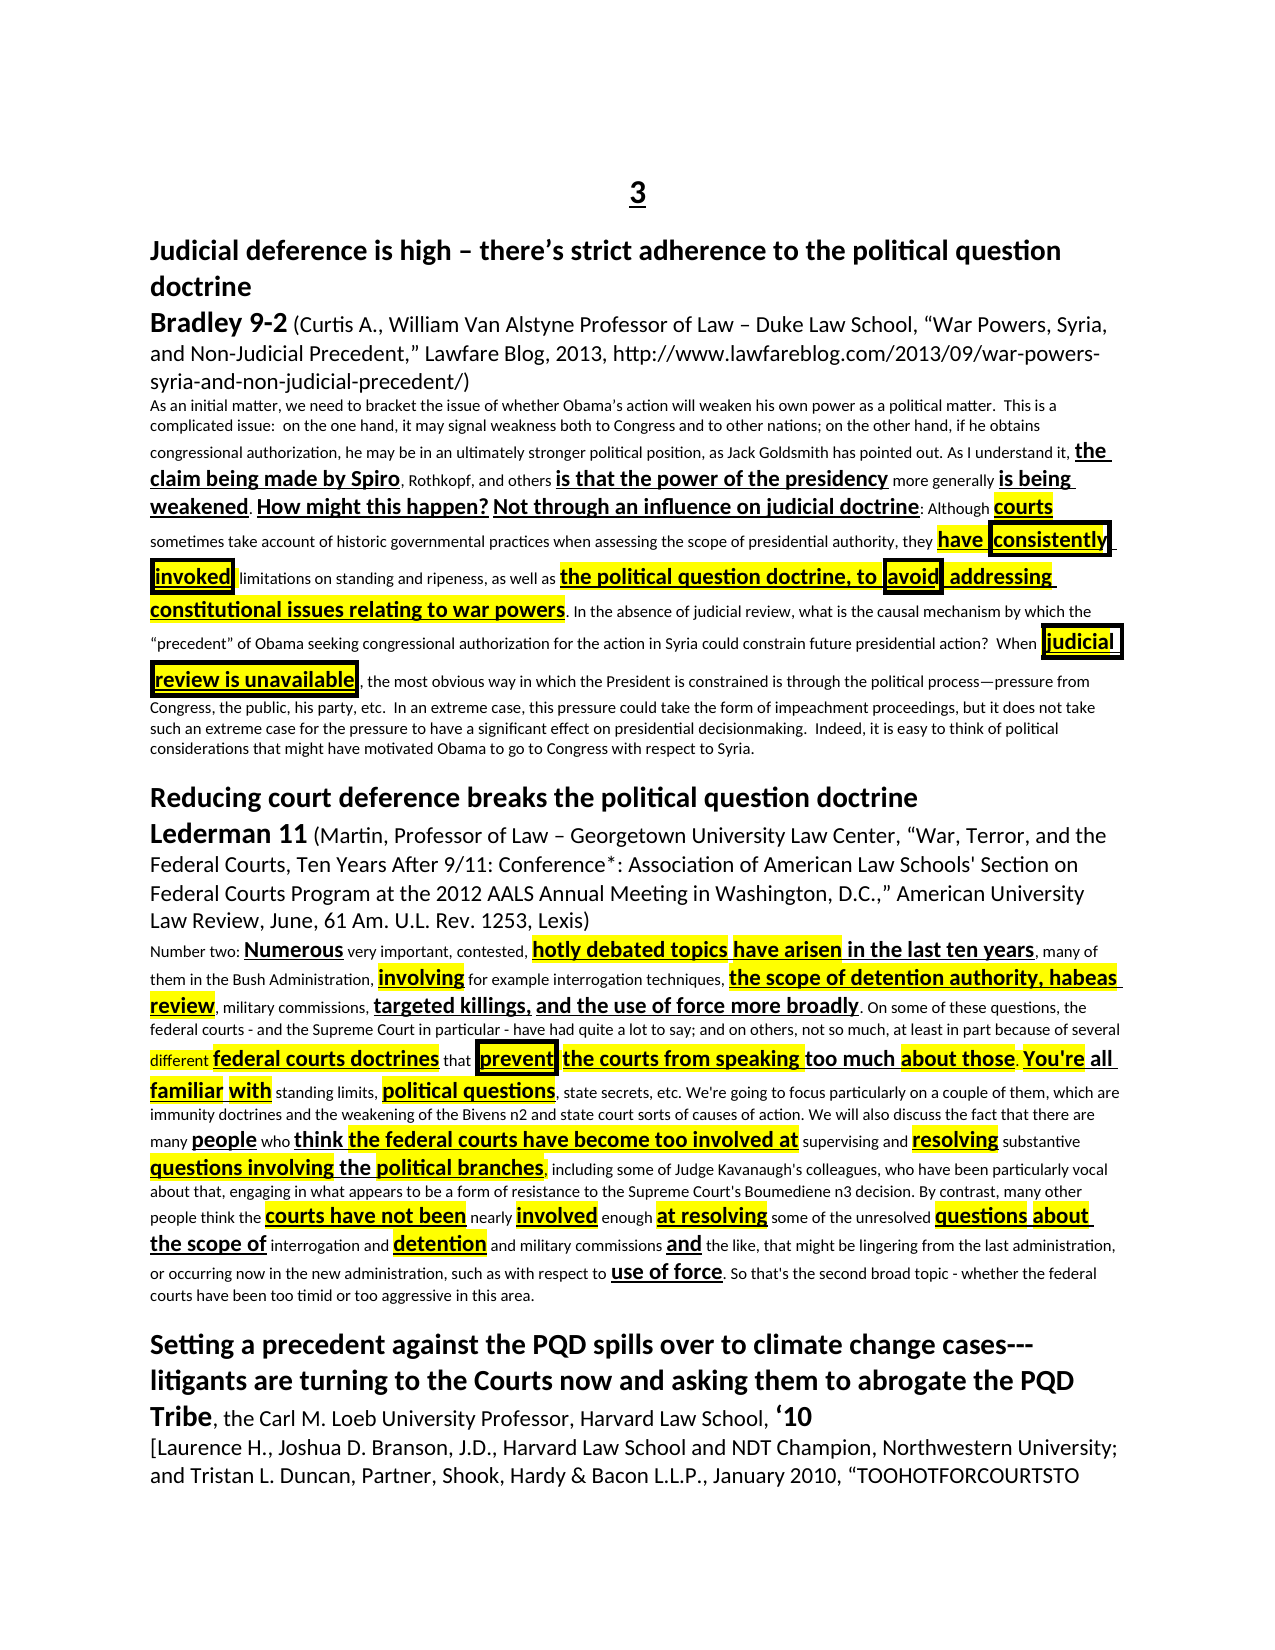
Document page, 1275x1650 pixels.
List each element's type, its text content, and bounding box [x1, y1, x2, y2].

text As an initial matter, we need to bracket the issue of whether Obama’s action will weaken his own power as a political matter. This is a complicated issue: on the one hand, it may signal weakness both to Congress and to other nations; on the other hand, if he obtains congressional authorization, he may be in an ultimately stronger political position, as Jack Goldsmith has pointed out. As I understand it, the claim being made by Spiro, Rothkopf, and others is that the power of the presidency more generally is being weakened. How might this happen? Not through an influence on judicial doctrine: Although courts sometimes take account of historic governmental practices when assessing the scope of presidential authority, they have consistently invoked limitations on standing and ripeness, as well as the political question doctrine, to avoid addressing constitutional issues relating to war powers. In the absence of judicial review, what is the causal mechanism by which the “precedent” of Obama seeking congressional authorization for the action in Syria could constrain future presidential action? When judicial review is unavailable, the most obvious way in which the President is constrained is through the political process—pressure from Congress, the public, his party, etc. In an extreme case, this pressure could take the form of impeachment proceedings, but it does not take such an extreme case for the pressure to have a significant effect on presidential decisionmaking. Indeed, it is easy to think of political considerations that might have motivated Obama to go to Congress with respect to Syria. [150, 395, 1125, 758]
text Lederman 11 (Martin, Professor of Law – Georgetown University Law Center, “War, Terror, and the Federal Courts, Ten Years After 9/11: Conference*: Association of American Law Schools' Section on Federal Courts Program at the 2012 AALS Annual Meeting in Washington, D.C.,” American University Law Review, June, 61 Am. U.L. Rev. 1253, Lexis) [150, 815, 1125, 935]
text Tribe, the Carl M. Loeb University Professor, Harvard Law School, ‘10 [150, 1398, 1125, 1433]
subtitle 3 [150, 171, 1125, 212]
subtitle Setting a precedent against the PQD spills over to climate change cases---litigants are turning to the Courts now and asking them to abrogate the PQD [150, 1326, 1125, 1398]
text Number two: Numerous very important, contested, hotly debated topics have arisen in the last ten years, many of them in the Bush Administration, involving for example interrogation techniques, the scope of detention authority, habeas review, military commissions, targeted killings, and the use of force more broadly. On some of these questions, the federal courts - and the Supreme Court in particular - have had quite a lot to say; and on others, not so much, at least in part because of several different federal courts doctrines that prevent the courts from speaking too much about those. You're all familiar with standing limits, political questions, state secrets, etc. We're going to focus particularly on a couple of them, which are immunity doctrines and the weakening of the Bivens n2 and state court sorts of causes of action. We will also discuss the fact that there are many people who think the federal courts have become too involved at supervising and resolving substantive questions involving the political branches, including some of Judge Kavanaugh's colleagues, who have been particularly vocal about that, engaging in what appears to be a form of resistance to the Supreme Court's Boumediene n3 decision. By contrast, many other people think the courts have not been nearly involved enough at resolving some of the unresolved questions about the scope of interrogation and detention and military commissions and the like, that might be lingering from the last administration, or occurring now in the new administration, such as with respect to use of force. So that's the second broad topic - whether the federal courts have been too timid or too aggressive in this area. [150, 935, 1125, 1306]
text Bradley 9-2 (Curtis A., William Van Alstyne Professor of Law – Duke Law School, “War Powers, Syria, and Non-Judicial Precedent,” Lawfare Blog, 2013, http://www.lawfareblog.com/2013/09/war-powers-syria-and-non-judicial-precedent/) [150, 304, 1125, 395]
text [150, 1433, 1125, 1489]
subtitle Reducing court deference breaks the political question doctrine [150, 779, 1125, 815]
subtitle Judicial deference is high – there’s strict adherence to the political question doctrine [150, 232, 1125, 304]
